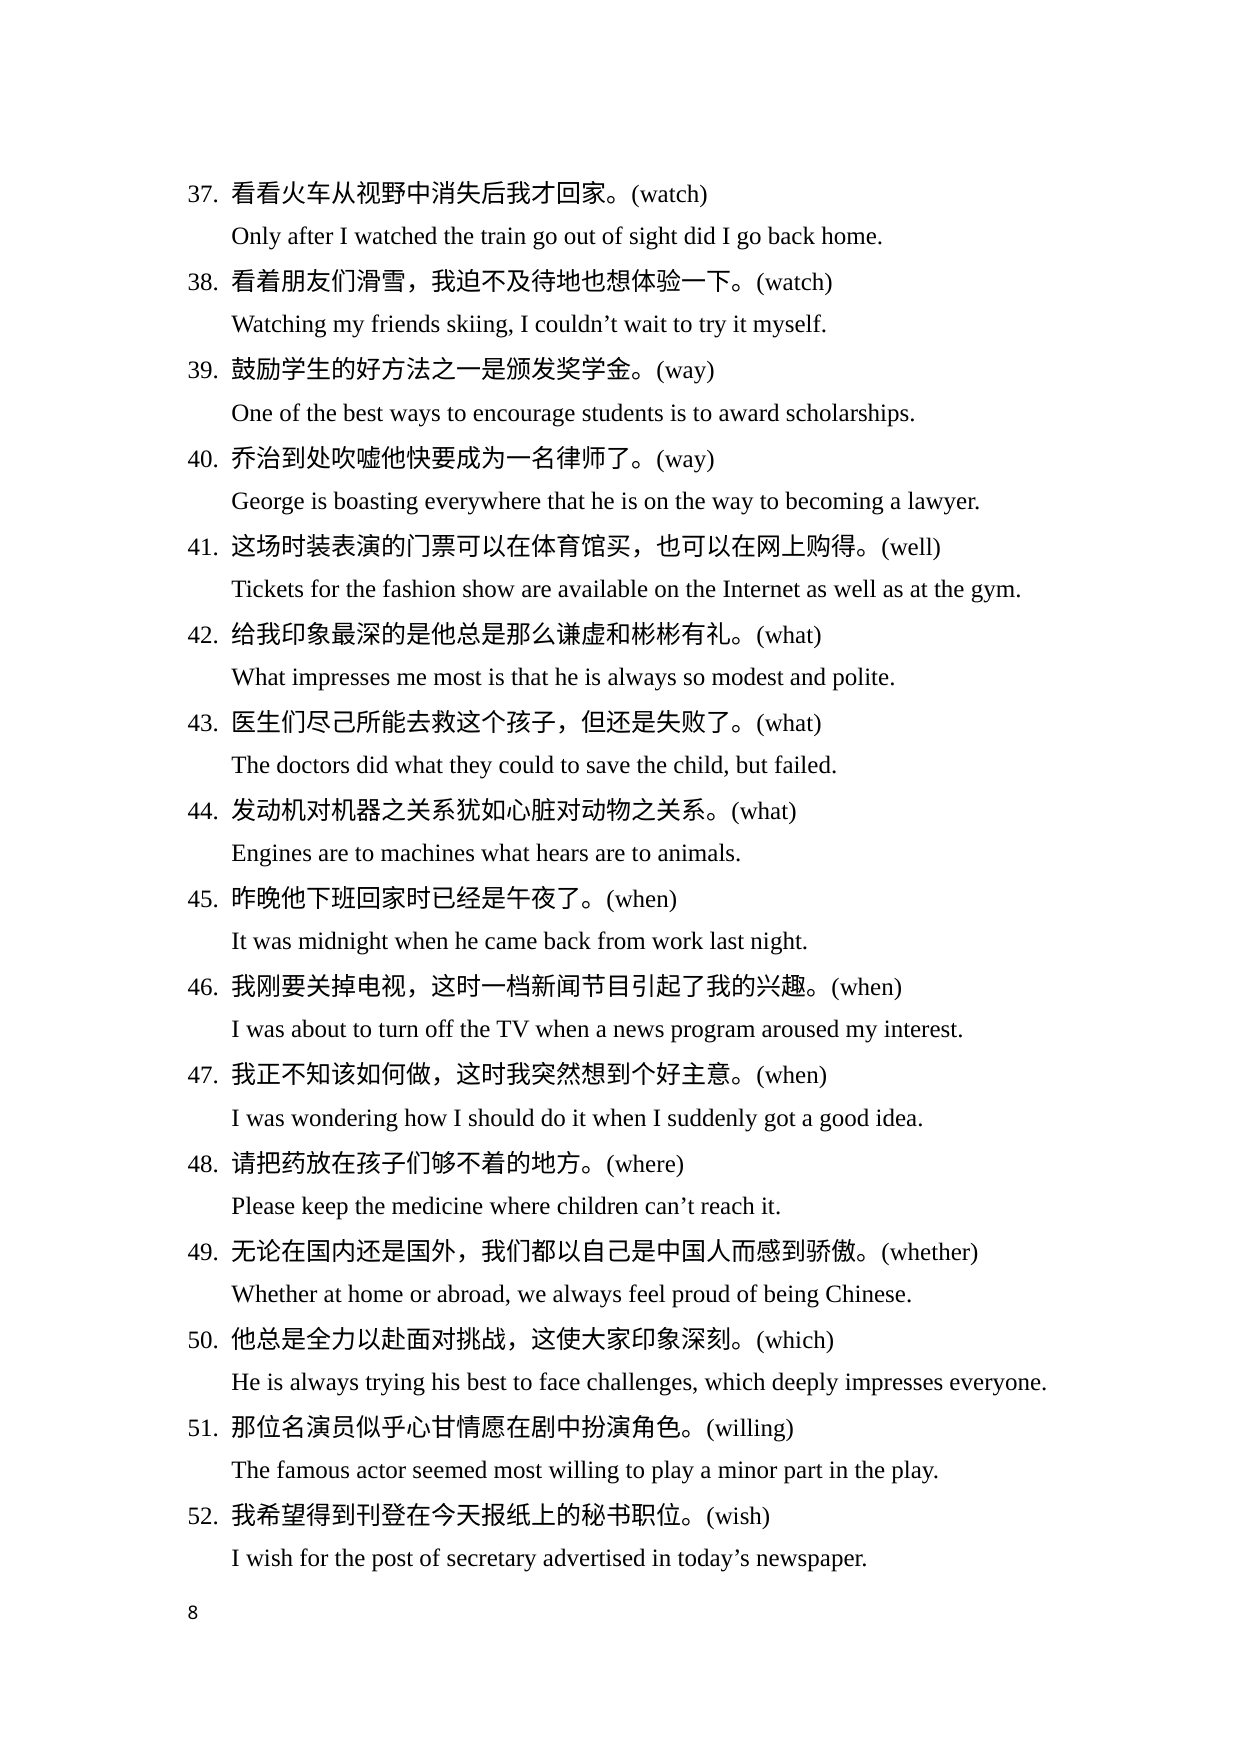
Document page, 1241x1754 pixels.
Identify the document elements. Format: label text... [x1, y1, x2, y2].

list 请把药放在孩子们够不着的地方。(where) [187, 1139, 1053, 1183]
list Tickets for the fashion show are available on the Internet as well as at the gym. [231, 566, 1053, 610]
list 给我印象最深的是他总是那么谦虚和彬彬有礼。(what) [187, 610, 1053, 654]
list Whether at home or abroad, we always feel proud of being Chinese. [231, 1271, 1053, 1315]
list I was about to turn off the TV when a news program aroused my interest. [231, 1007, 1053, 1051]
list I wish for the post of secretary advertised in today’s newspaper. [231, 1536, 1053, 1580]
list The doctors did what they could to save the child, but failed. [231, 743, 1053, 787]
list Watching my friends skiing, I couldn’t wait to try it myself. [231, 302, 1053, 346]
list 乔治到处吹嘘他快要成为一名律师了。(way) [187, 434, 1053, 478]
list 看着朋友们滑雪，我迫不及待地也想体验一下。(watch) [187, 258, 1053, 302]
list 我希望得到刊登在今天报纸上的秘书职位。(wish) [187, 1492, 1053, 1536]
list I was wondering how I should do it when I suddenly got a good idea. [231, 1095, 1053, 1139]
list George is boasting everywhere that he is on the way to becoming a lawyer. [231, 478, 1053, 522]
list The famous actor seemed most willing to play a minor part in the play. [231, 1448, 1053, 1492]
list 医生们尽己所能去救这个孩子，但还是失败了。(what) [187, 698, 1053, 743]
list He is always trying his best to face challenges, which deeply impresses everyone. [231, 1359, 1053, 1403]
list 我刚要关掉电视，这时一档新闻节目引起了我的兴趣。(when) [187, 963, 1053, 1007]
list Engines are to machines what hears are to animals. [231, 831, 1053, 875]
list Only after I watched the train go out of sight did I go back home. [231, 214, 1053, 258]
list What impresses me most is that he is always so modest and polite. [231, 654, 1053, 698]
list Please keep the medicine where children can’t reach it. [231, 1183, 1053, 1227]
list 我正不知该如何做，这时我突然想到个好主意。(when) [187, 1051, 1053, 1095]
list 无论在国内还是国外，我们都以自己是中国人而感到骄傲。(whether) [187, 1227, 1053, 1271]
list 发动机对机器之关系犹如心脏对动物之关系。(what) [187, 787, 1053, 831]
list 昨晚他下班回家时已经是午夜了。(when) [187, 875, 1053, 919]
list 这场时装表演的门票可以在体育馆买，也可以在网上购得。(well) [187, 522, 1053, 566]
list 那位名演员似乎心甘情愿在剧中扮演角色。(willing) [187, 1403, 1053, 1448]
list One of the best ways to encourage students is to award scholarships. [231, 390, 1053, 434]
list 他总是全力以赴面对挑战，这使大家印象深刻。(which) [187, 1315, 1053, 1359]
list 看看火车从视野中消失后我才回家。(watch) [187, 170, 1053, 214]
list It was midnight when he came back from work last night. [231, 919, 1053, 963]
list 鼓励学生的好方法之一是颁发奖学金。(way) [187, 346, 1053, 390]
